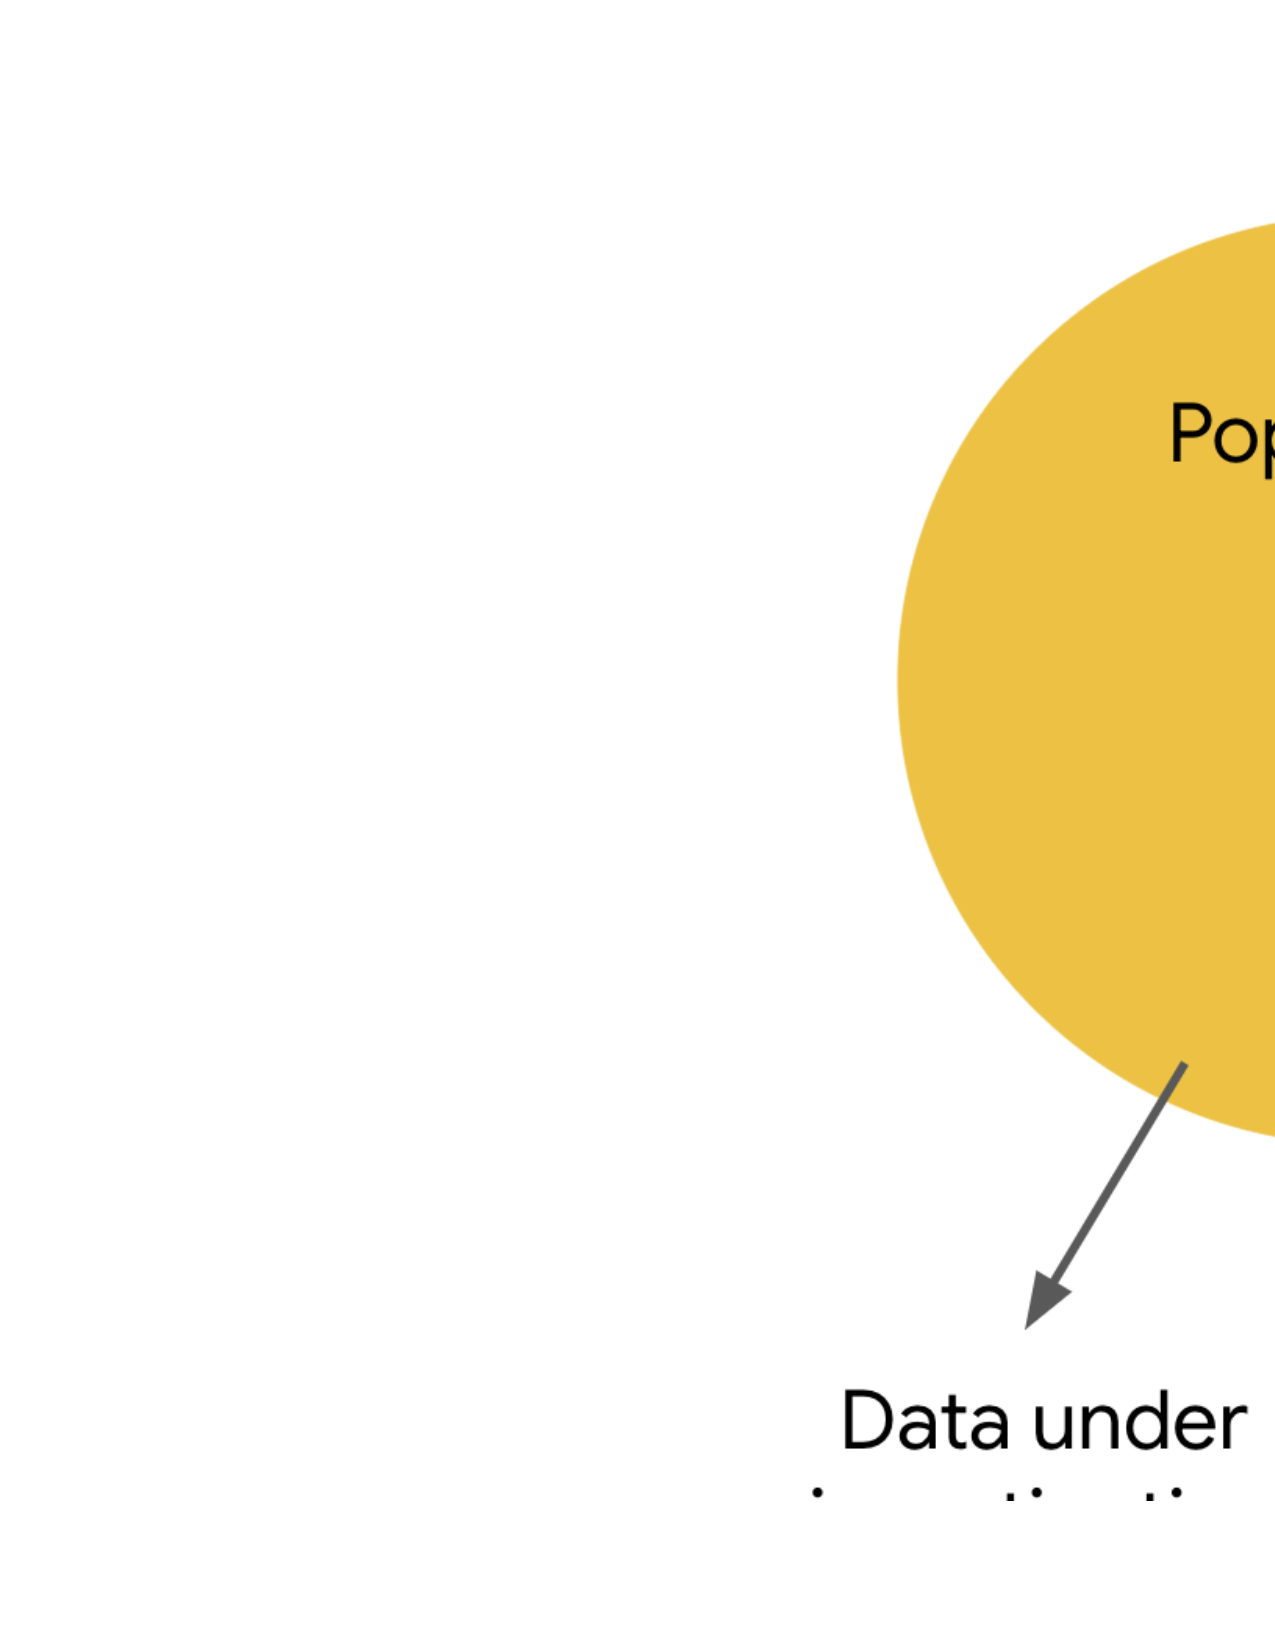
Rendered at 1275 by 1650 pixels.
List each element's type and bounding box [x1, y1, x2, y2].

picture [150, 150, 1275, 1501]
